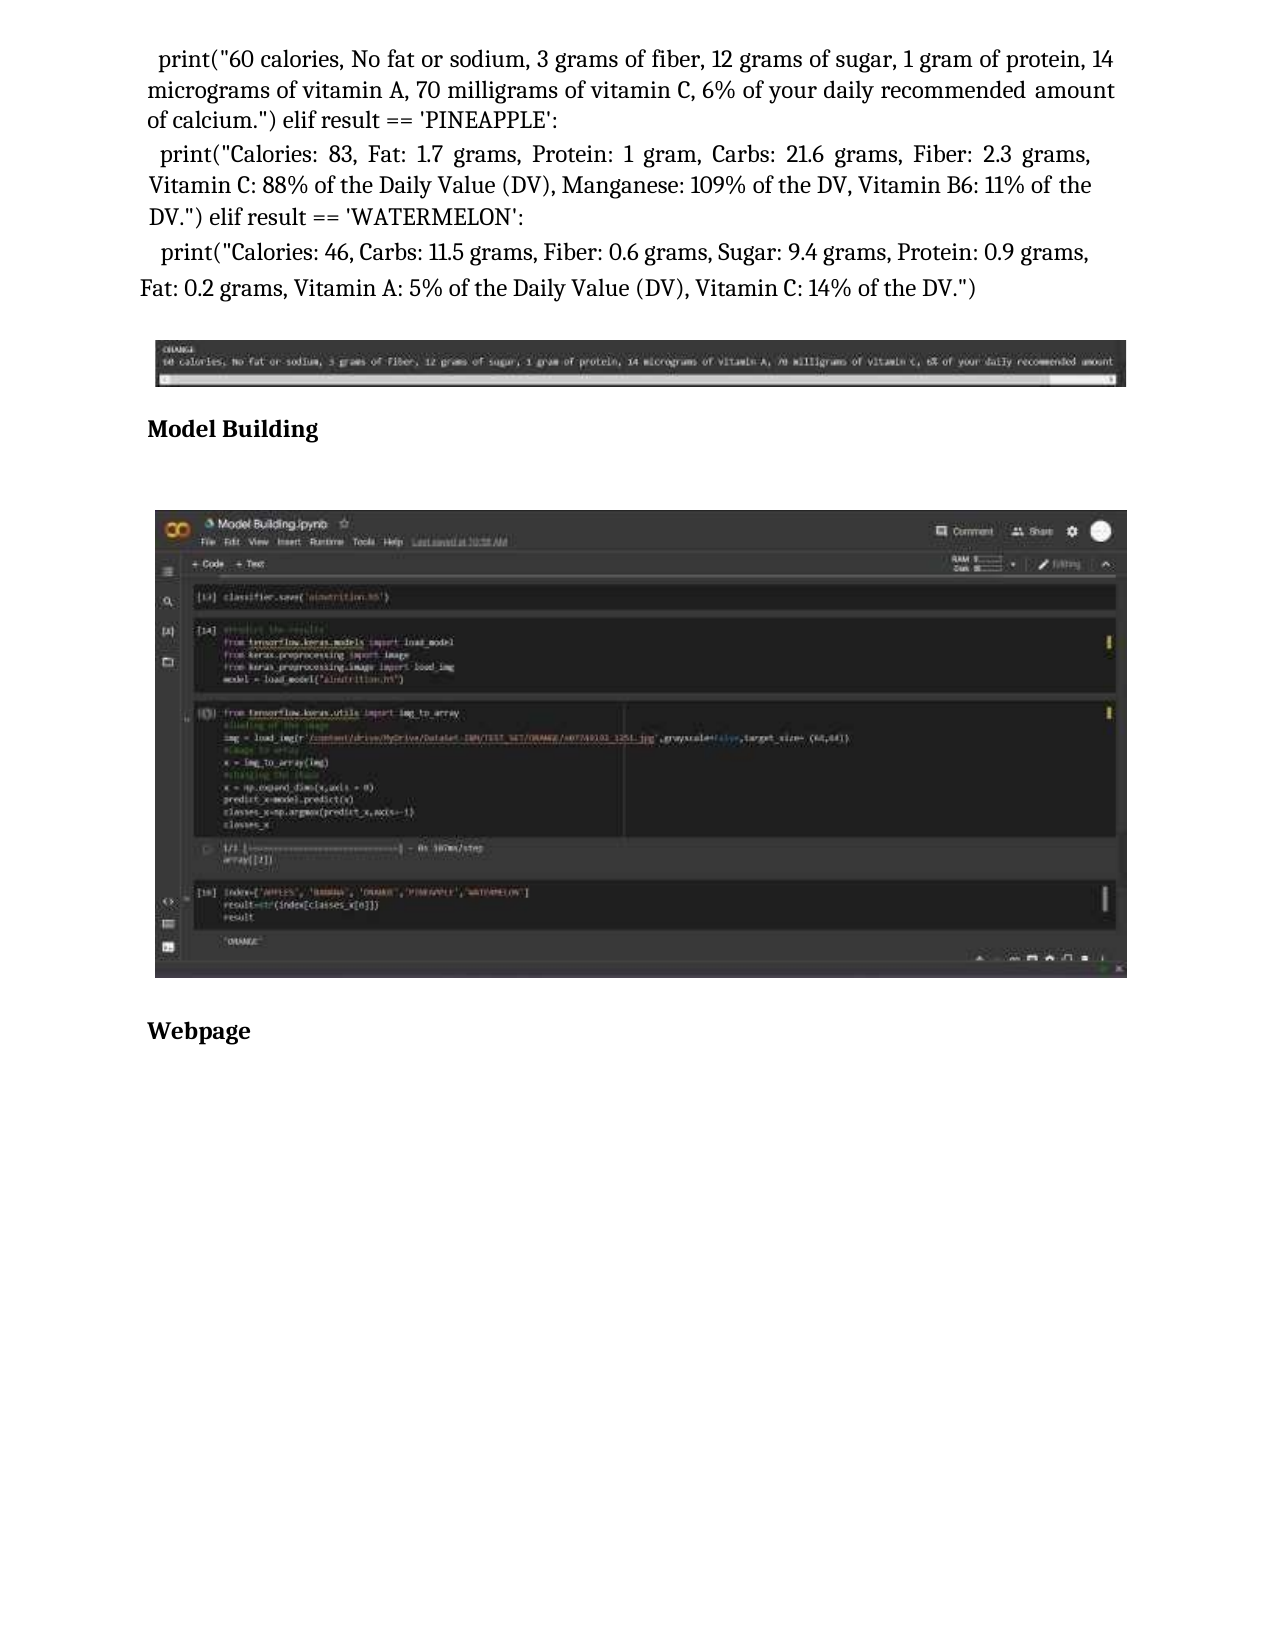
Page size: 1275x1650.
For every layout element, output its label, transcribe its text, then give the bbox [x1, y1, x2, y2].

text print("60 calories, No fat or sodium, 3 grams of fiber, 12 grams of sugar, 1 gram of protein, 14 micrograms of vitamin A, 70 milligrams of vitamin C, 6% of your daily recommended amount of calcium.") elif result == 'PINEAPPLE': [147, 45, 1115, 135]
text Webpage [147, 1017, 1275, 1046]
picture [155, 510, 1127, 978]
text print("Calories: 46, Carbs: 11.5 grams, Fiber: 0.6 grams, Sugar: 9.4 grams, Protein: 0.9 grams, Fat: 0.2 grams, Vitamin A: 5% of the Daily Value (DV), Vitamin C: 14% of the DV.") [139, 238, 1117, 303]
text print("Calories: 83, Fat: 1.7 grams, Protein: 1 gram, Carbs: 21.6 grams, Fiber: 2.3 grams, Vitamin C: 88% of the Daily Value (DV), Manganese: 109% of the DV, Vitamin B6: 11% of the DV.") elif result == 'WATERMELON': [148, 140, 1091, 231]
subtitle Model Building [147, 415, 1275, 444]
picture [155, 340, 1127, 387]
